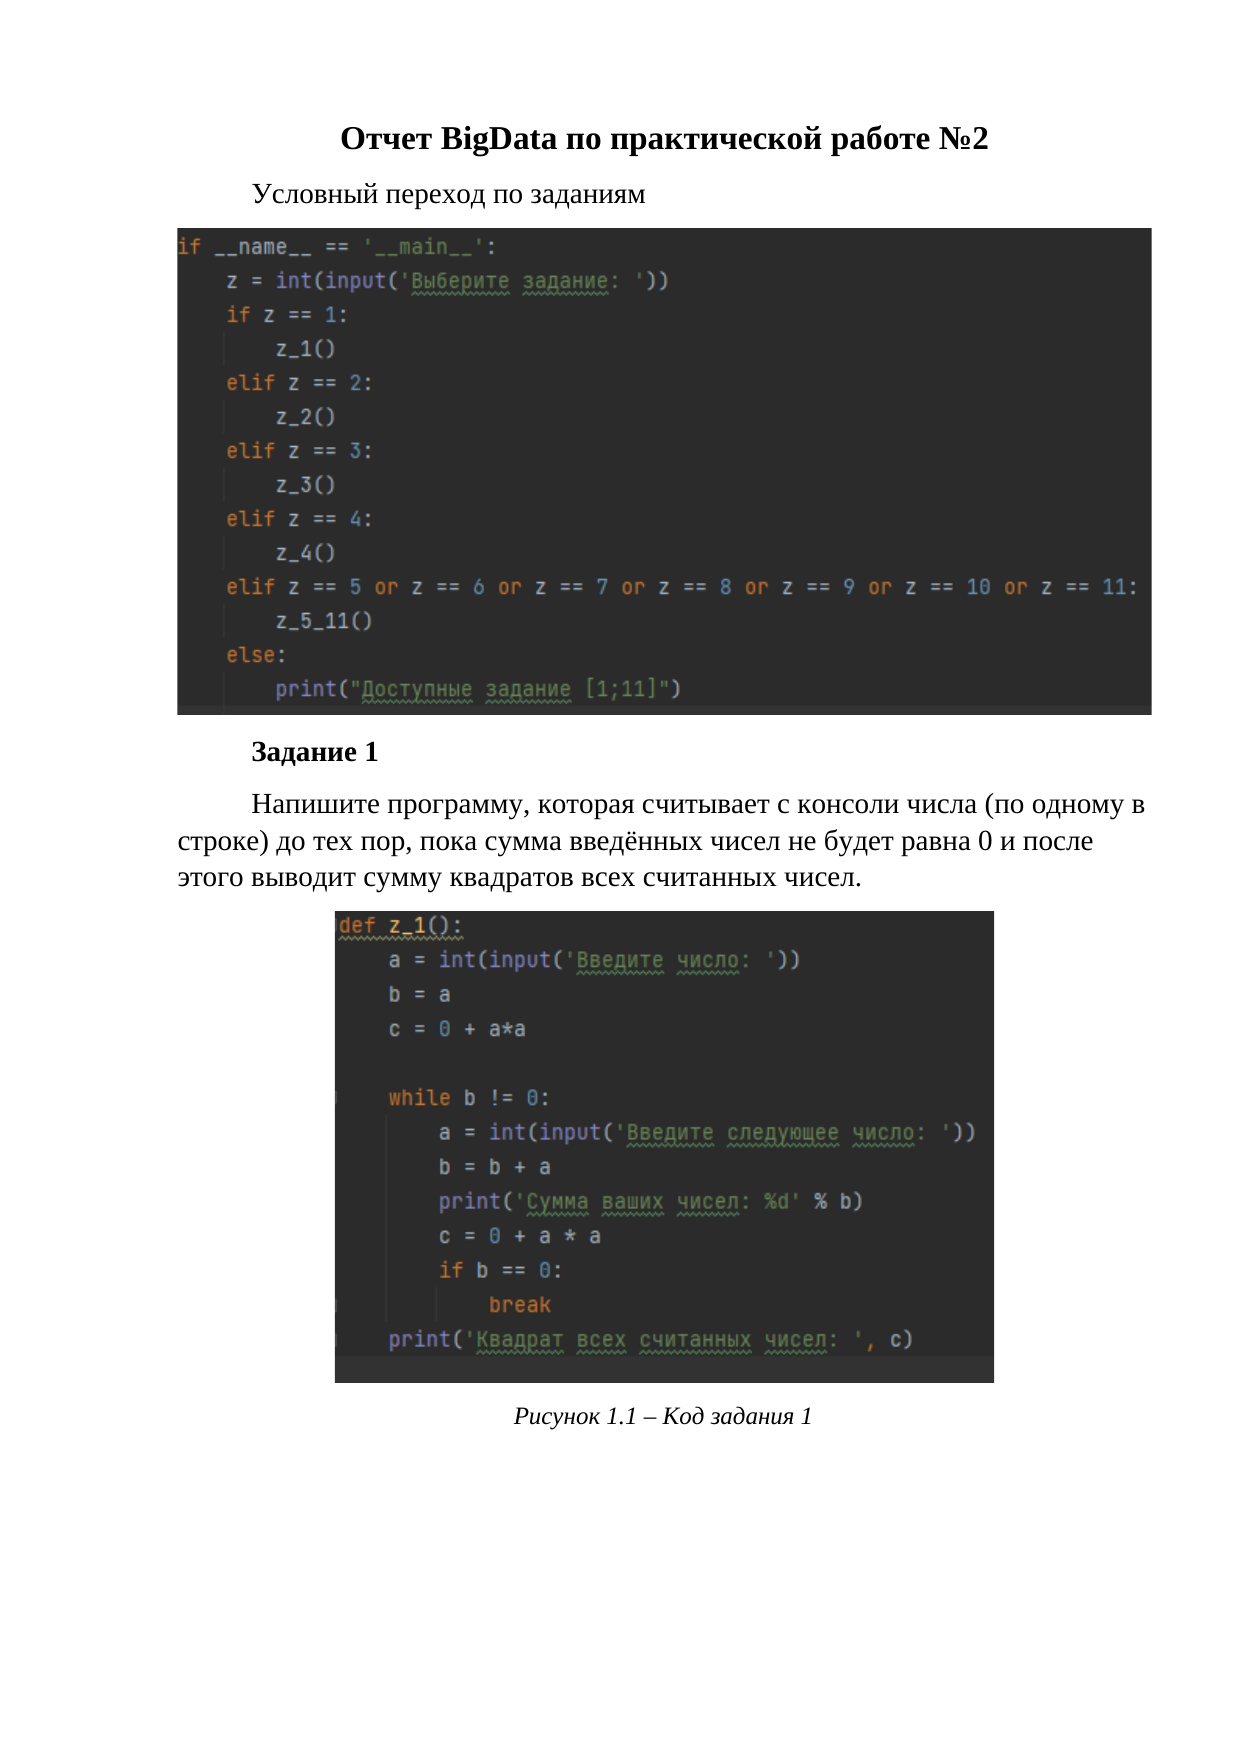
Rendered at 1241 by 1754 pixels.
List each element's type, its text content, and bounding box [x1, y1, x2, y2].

picture [334, 911, 995, 1383]
text Отчет BigData по практической работе №2 [177, 118, 1152, 156]
picture [177, 228, 1152, 715]
text Задание 1 [177, 734, 1152, 767]
text Условный переход по заданиям [177, 176, 1152, 210]
text Рисунок 1.1 – Код задания 1 [177, 1401, 1152, 1430]
text Напишите программу, которая считывает с консоли числа (по одному в строке) до тех пор, пока сумма введённых чисел не будет равна 0 и после этого выводит сумму квадратов всех считанных чисел. [177, 787, 1152, 892]
